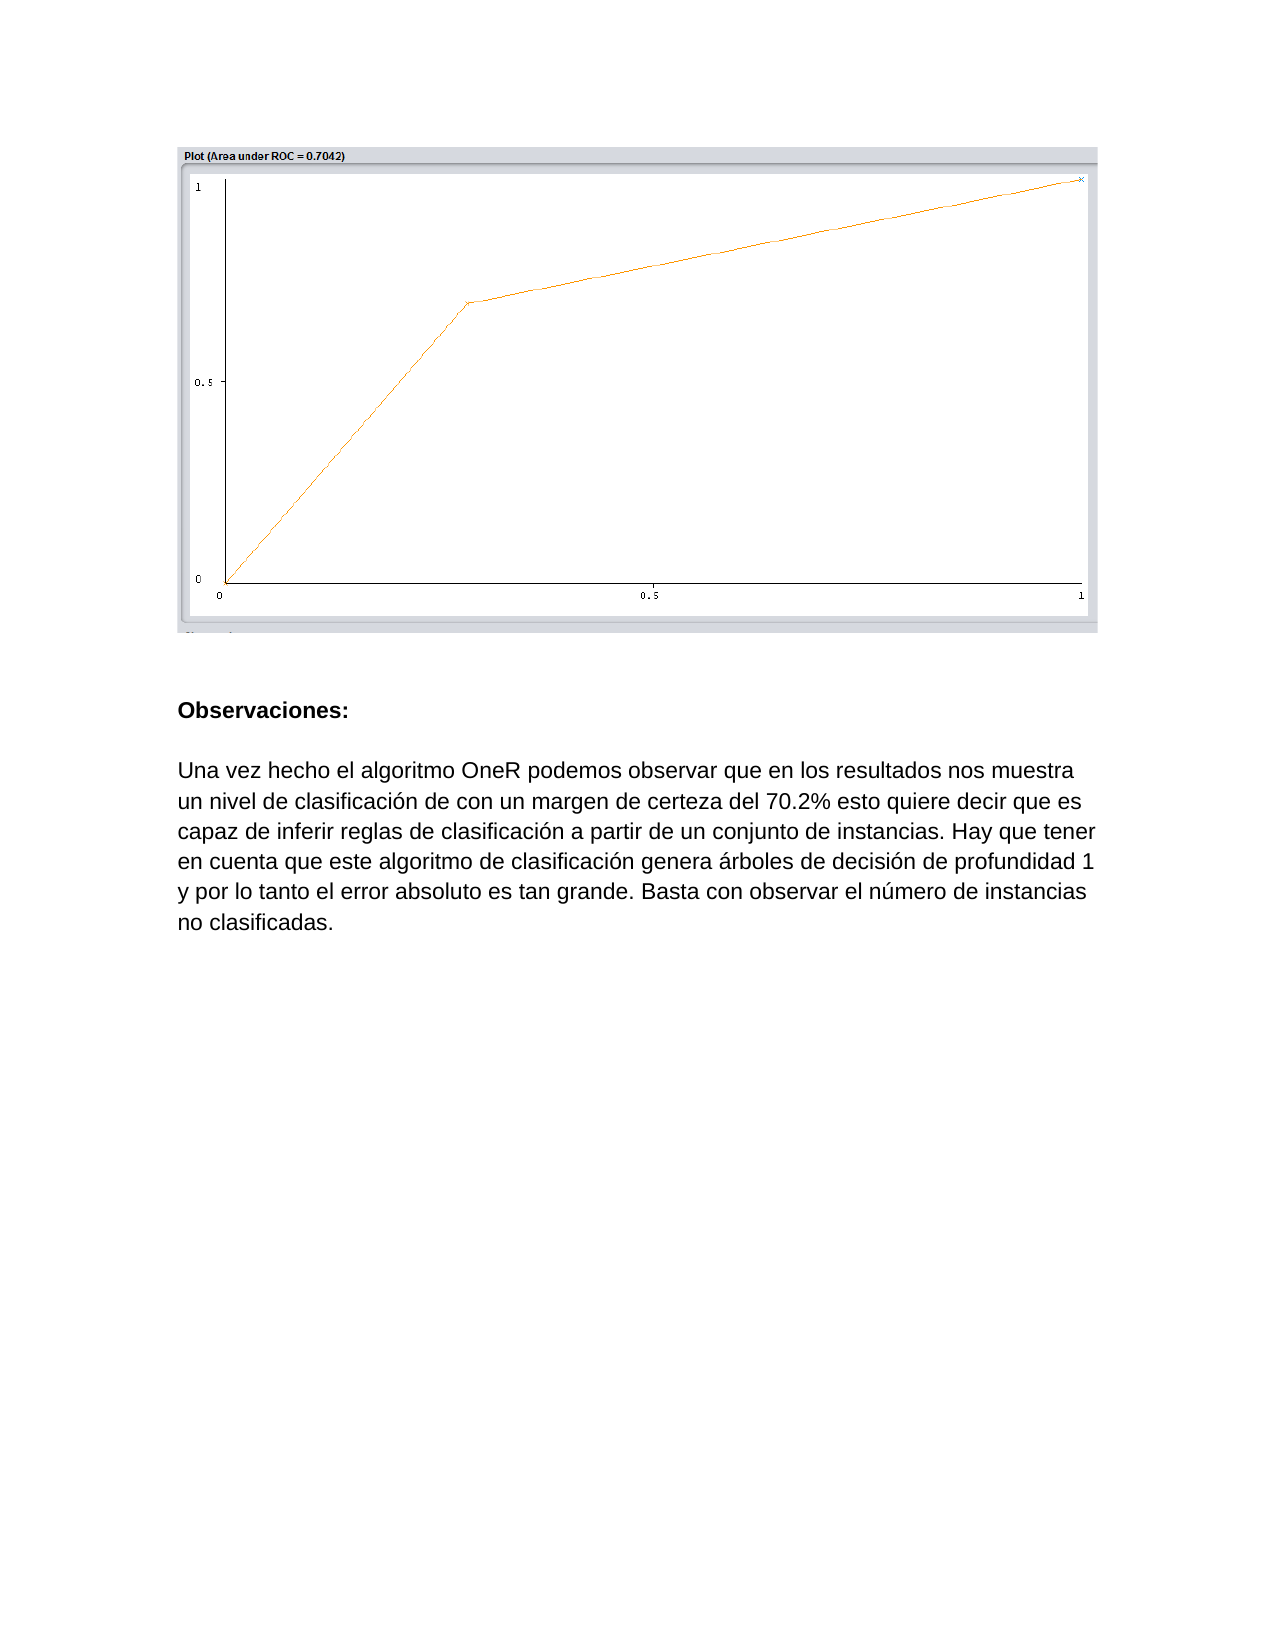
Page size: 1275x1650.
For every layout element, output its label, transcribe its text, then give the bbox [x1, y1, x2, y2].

text capaz de inferir reglas de clasificación a partir de un conjunto de instancias. Hay que tener en cuenta que este algoritmo de clasificación genera árboles de decisión de profundidad 1 y por lo tanto el error absoluto es tan grande. Basta con observar el número de instancias no clasificadas. [177, 818, 1098, 935]
text Observaciones: [177, 697, 1098, 723]
text Una vez hecho el algoritmo OneR podemos observar que en los resultados nos muestra un nivel de clasificación de con un margen de certeza del 70.2% esto quiere decir que es [177, 757, 1098, 814]
picture [177, 147, 1098, 633]
